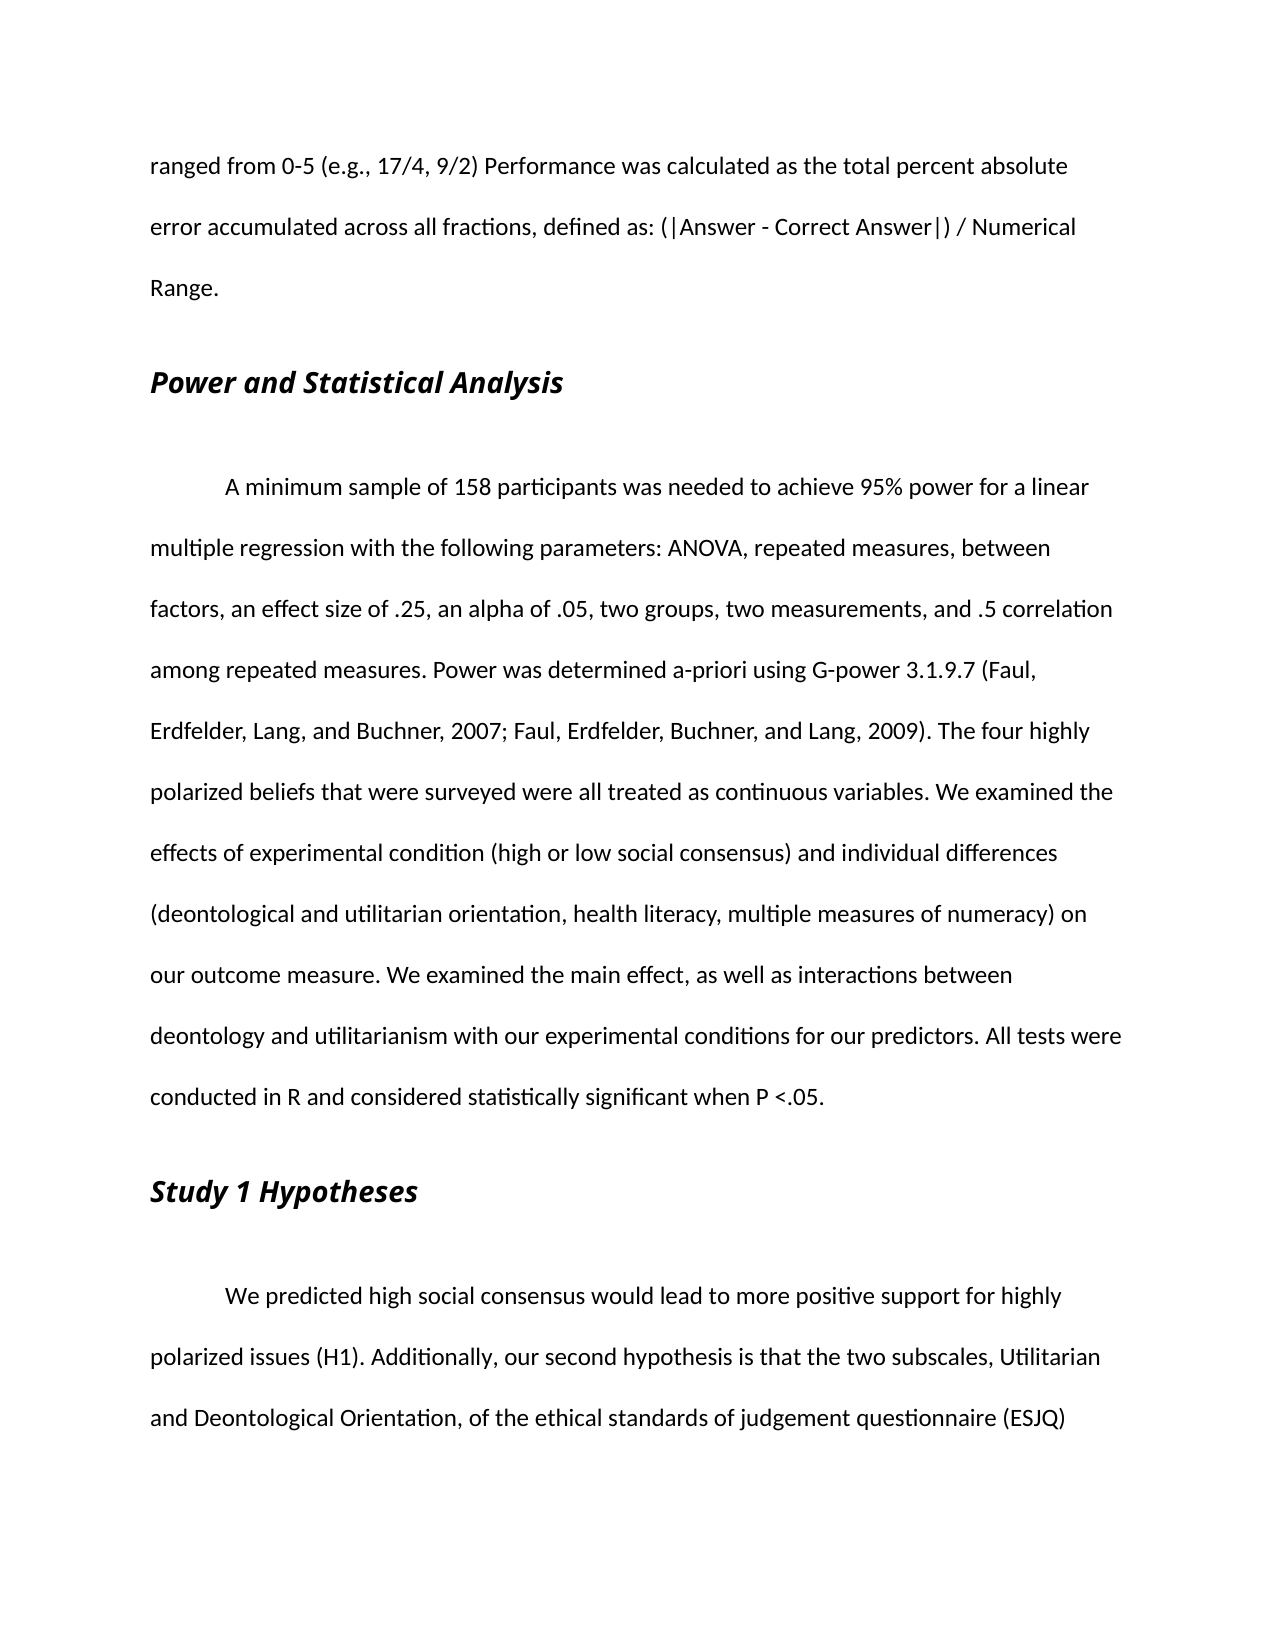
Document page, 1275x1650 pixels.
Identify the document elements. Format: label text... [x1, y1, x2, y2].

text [150, 1280, 1125, 1433]
text A minimum sample of 158 participants was needed to achieve 95% power for a linear multiple regression with the following parameters: ANOVA, repeated measures, between factors, an effect size of .25, an alpha of .05, two groups, two measurements, and .5 correlation among repeated measures. Power was determined a-priori using G-power 3.1.9.7 (Faul, Erdfelder, Lang, and Buchner, 2007; Faul, Erdfelder, Buchner, and Lang, 2009). The four highly polarized beliefs that were surveyed were all treated as continuous variables. We examined the effects of experimental condition (high or low social consensus) and individual differences (deontological and utilitarian orientation, health literacy, multiple measures of numeracy) on our outcome measure. We examined the main effect, as well as interactions between deontology and utilitarianism with our experimental conditions for our predictors. All tests were conducted in R and considered statistically significant when P <.05. [150, 471, 1125, 1112]
text Power and Statistical Analysis [150, 362, 1125, 402]
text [150, 150, 1125, 303]
text Study 1 Hypotheses [150, 1171, 1125, 1211]
